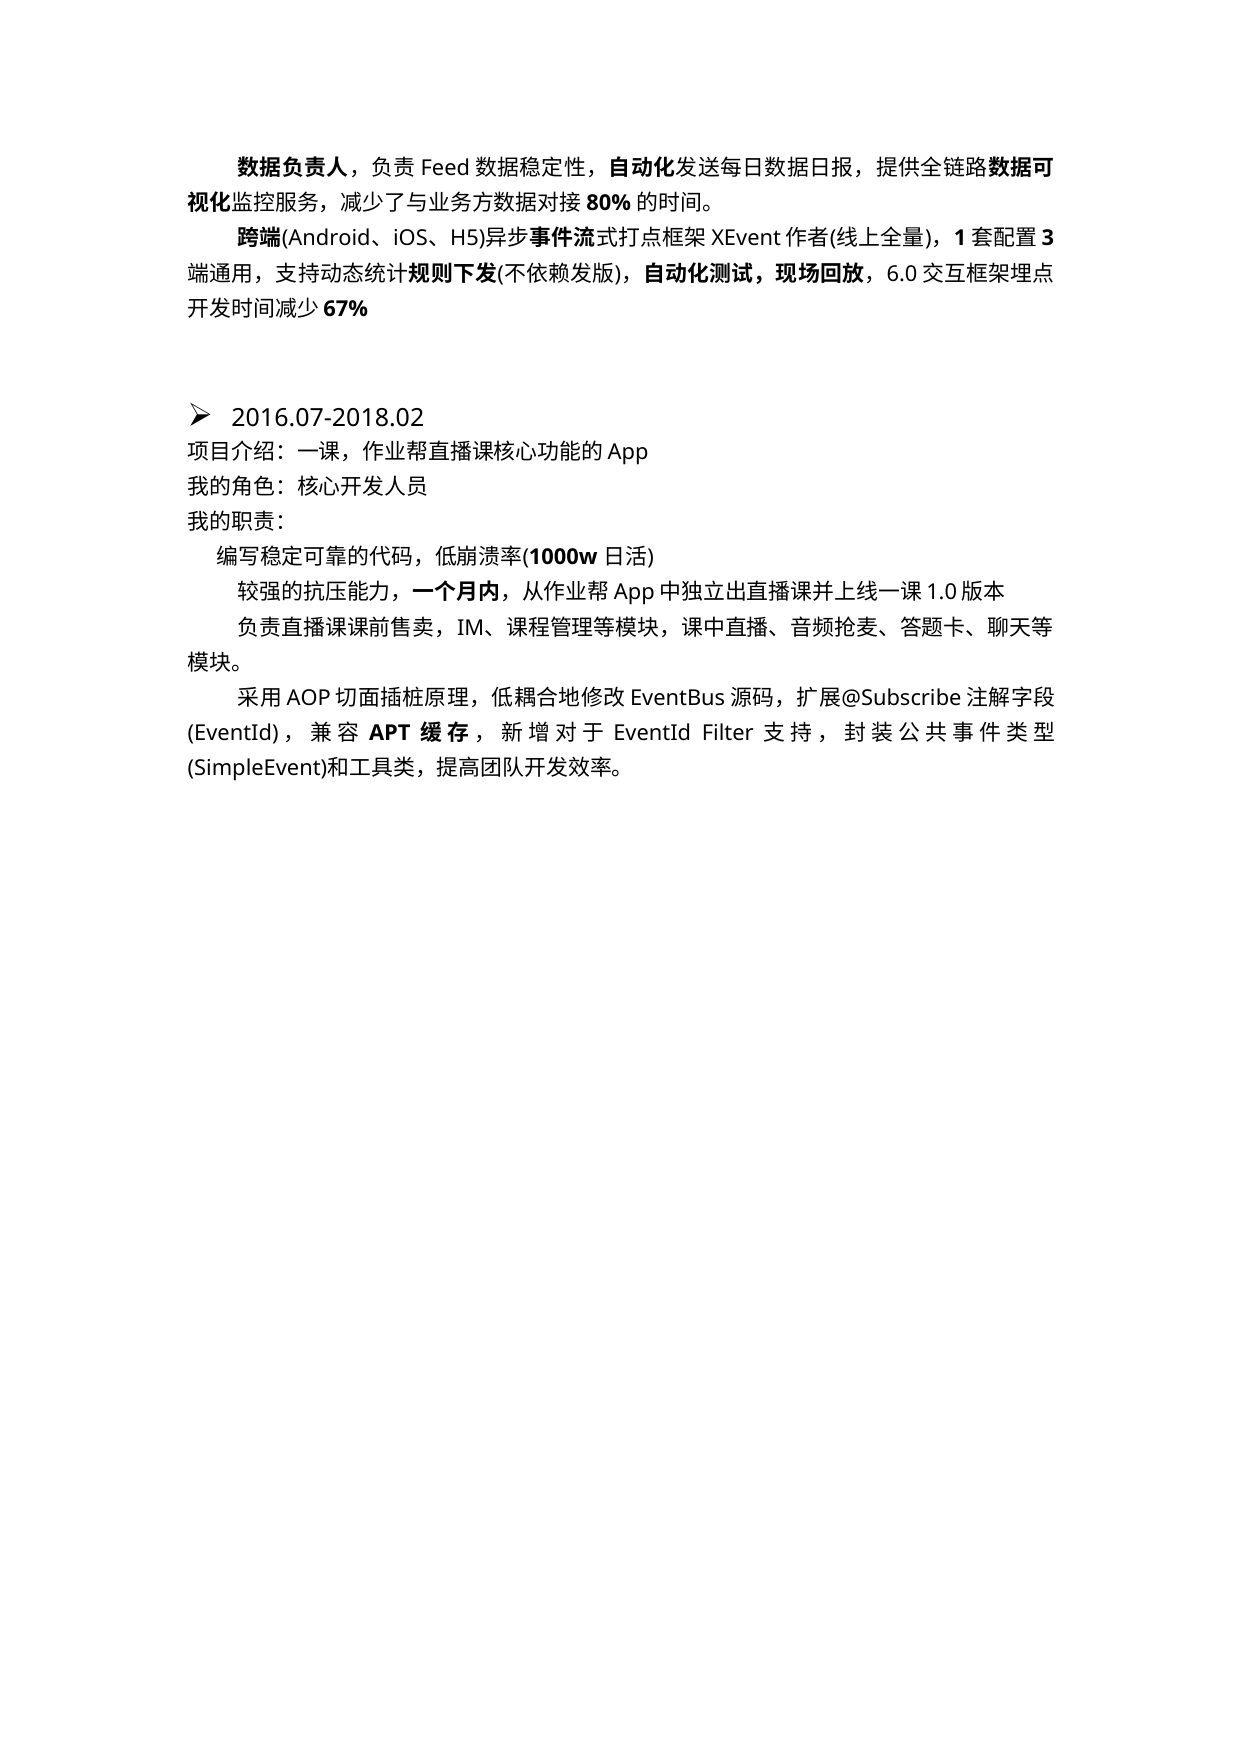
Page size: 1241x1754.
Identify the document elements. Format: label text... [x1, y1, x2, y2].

text 数据负责人，负责Feed数据稳定性，自动化发送每日数据日报，提供全链路数据可视化监控服务，减少了与业务方数据对接 80% 的时间。 [187, 150, 1055, 217]
text 较强的抗压能力，一个月内，从作业帮App中独立出直播课并上线一课1.0版本 [187, 574, 1055, 606]
text 负责直播课课前售卖，IM、课程管理等模块，课中直播、音频抢麦、答题卡、聊天等模块。 [187, 609, 1055, 676]
text 项目介绍：一课，作业帮直播课核心功能的App [187, 434, 1055, 465]
text 我的职责： [187, 504, 1055, 536]
list 2016.07-2018.02 [187, 399, 1065, 434]
text 我的角色：核心开发人员 [187, 469, 1055, 501]
text 采用AOP切面插桩原理，低耦合地修改EventBus源码，扩展@Subscribe注解字段(EventId)，兼容APT缓存，新增对于EventId Filter支持，封装公共事件类型(SimpleEvent)和工具类，提高团队开发效率。 [187, 680, 1055, 782]
text 编写稳定可靠的代码，低崩溃率(1000w 日活) [187, 539, 1055, 571]
text 跨端(Android、iOS、H5)异步事件流式打点框架XEvent作者(线上全量)，1套配置3端通用，支持动态统计规则下发(不依赖发版)，自动化测试，现场回放，6.0交互框架埋点开发时间减少67% [187, 220, 1055, 323]
